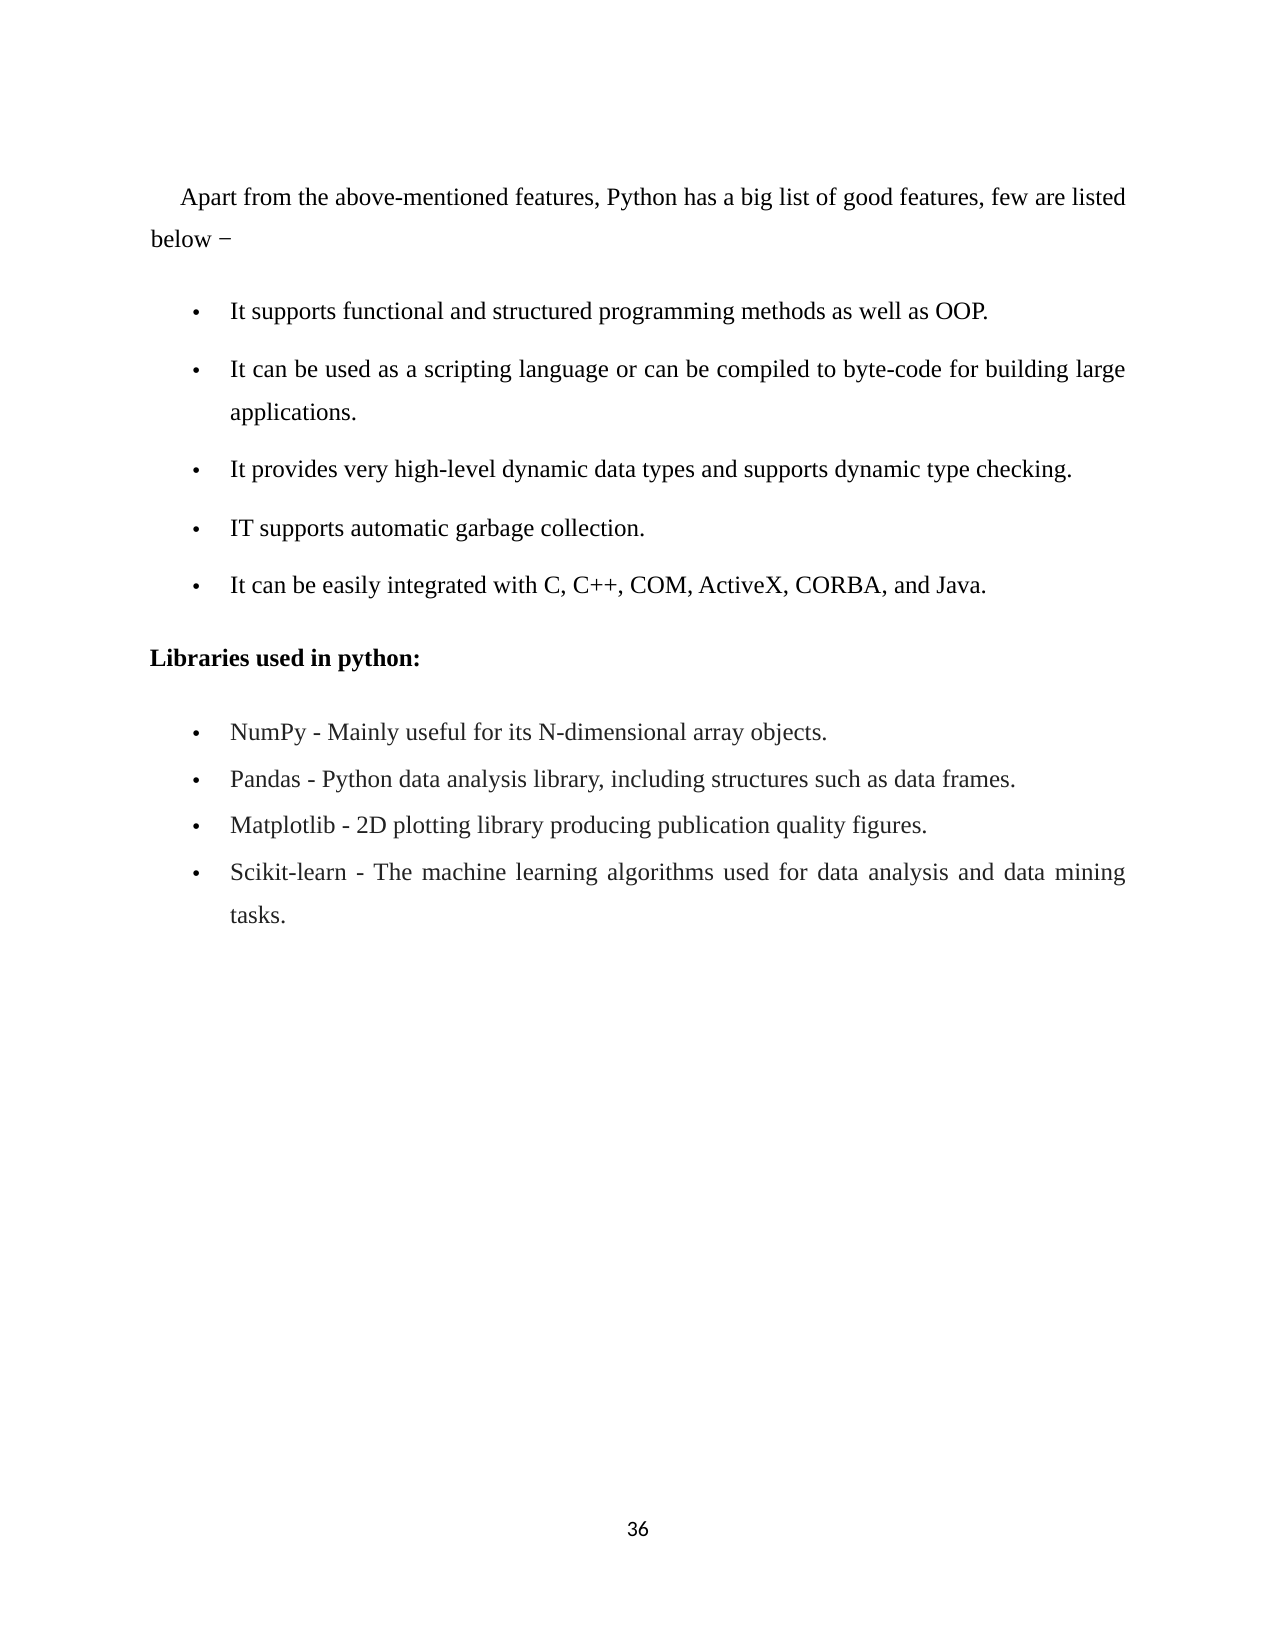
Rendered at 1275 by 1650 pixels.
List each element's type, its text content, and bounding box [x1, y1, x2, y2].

list NumPy - Mainly useful for its N-dimensional array objects. [192, 717, 1126, 746]
text Libraries used in python: [149, 643, 1223, 672]
list Pandas - Python data analysis library, including structures such as data frames. [192, 764, 1126, 792]
list It can be used as a scripting language or can be compiled to byte-code for building large applications. [192, 354, 1126, 426]
list It supports functional and structured programming methods as well as OOP. [192, 296, 1126, 325]
list Scikit-learn - The machine learning algorithms used for data analysis and data mining tasks. [192, 857, 1126, 928]
text Apart from the above-mentioned features, Python has a big list of good features, few are listed below − [149, 182, 1126, 253]
list It can be easily integrated with C, C++, COM, ActiveX, CORBA, and Java. [192, 571, 1126, 599]
list IT supports automatic garbage collection. [192, 513, 1126, 541]
list Matplotlib - 2D plotting library producing publication quality figures. [192, 811, 1126, 839]
list It provides very high-level dynamic data types and supports dynamic type checking. [192, 454, 1126, 483]
